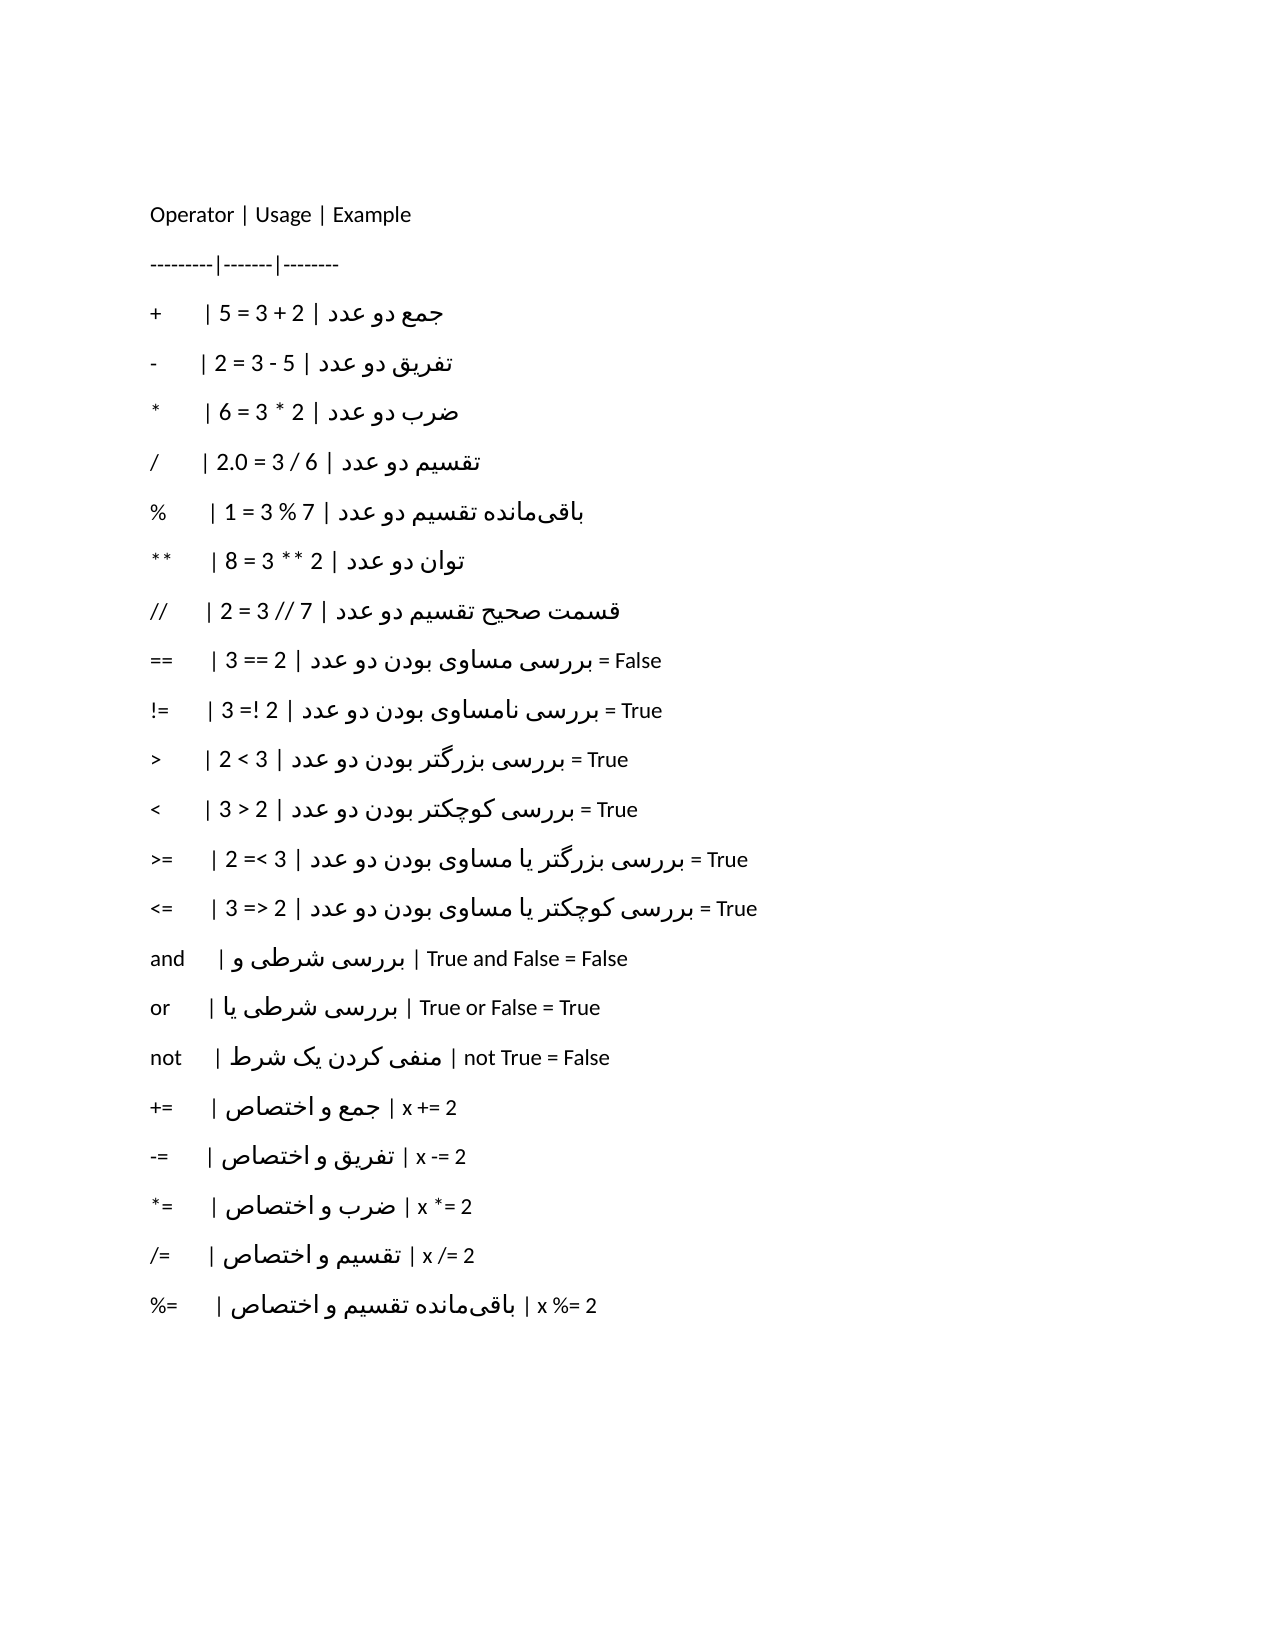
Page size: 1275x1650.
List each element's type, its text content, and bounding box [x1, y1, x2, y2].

text -= | تفریق و اختصاص | x -= 2 [150, 1142, 1125, 1170]
text *= | ضرب و اختصاص | x *= 2 [150, 1191, 1125, 1220]
text ** | توان دو عدد | 2 ** 3 = 8 [150, 547, 1125, 575]
text - | تفریق دو عدد | 5 - 3 = 2 [150, 348, 1125, 377]
text or | بررسی شرطی یا | True or False = True [150, 993, 1125, 1022]
text < | بررسی کوچکتر بودن دو عدد | 2 < 3 = True [150, 794, 1125, 823]
text ---------|-------|-------- [150, 249, 1125, 278]
text %= | باقی‌مانده تقسیم و اختصاص | x %= 2 [150, 1290, 1125, 1319]
text <= | بررسی کوچکتر یا مساوی بودن دو عدد | 2 <= 3 = True [150, 894, 1125, 922]
text Operator | Usage | Example [150, 199, 1125, 228]
text + | جمع دو عدد | 2 + 3 = 5 [150, 299, 1125, 327]
text > | بررسی بزرگتر بودن دو عدد | 3 > 2 = True [150, 745, 1125, 774]
text // | قسمت صحیح تقسیم دو عدد | 7 // 3 = 2 [150, 596, 1125, 625]
text * | ضرب دو عدد | 2 * 3 = 6 [150, 398, 1125, 427]
text >= | بررسی بزرگتر یا مساوی بودن دو عدد | 3 >= 2 = True [150, 844, 1125, 873]
text and | بررسی شرطی و | True and False = False [150, 943, 1125, 972]
text != | بررسی نامساوی بودن دو عدد | 2 != 3 = True [150, 695, 1125, 724]
text /= | تقسیم و اختصاص | x /= 2 [150, 1241, 1125, 1269]
text % | باقی‌مانده تقسیم دو عدد | 7 % 3 = 1 [150, 497, 1125, 526]
text == | بررسی مساوی بودن دو عدد | 2 == 3 = False [150, 646, 1125, 674]
text += | جمع و اختصاص | x += 2 [150, 1092, 1125, 1121]
text / | تقسیم دو عدد | 6 / 3 = 2.0 [150, 447, 1125, 476]
text not | منفی کردن یک شرط | not True = False [150, 1042, 1125, 1071]
